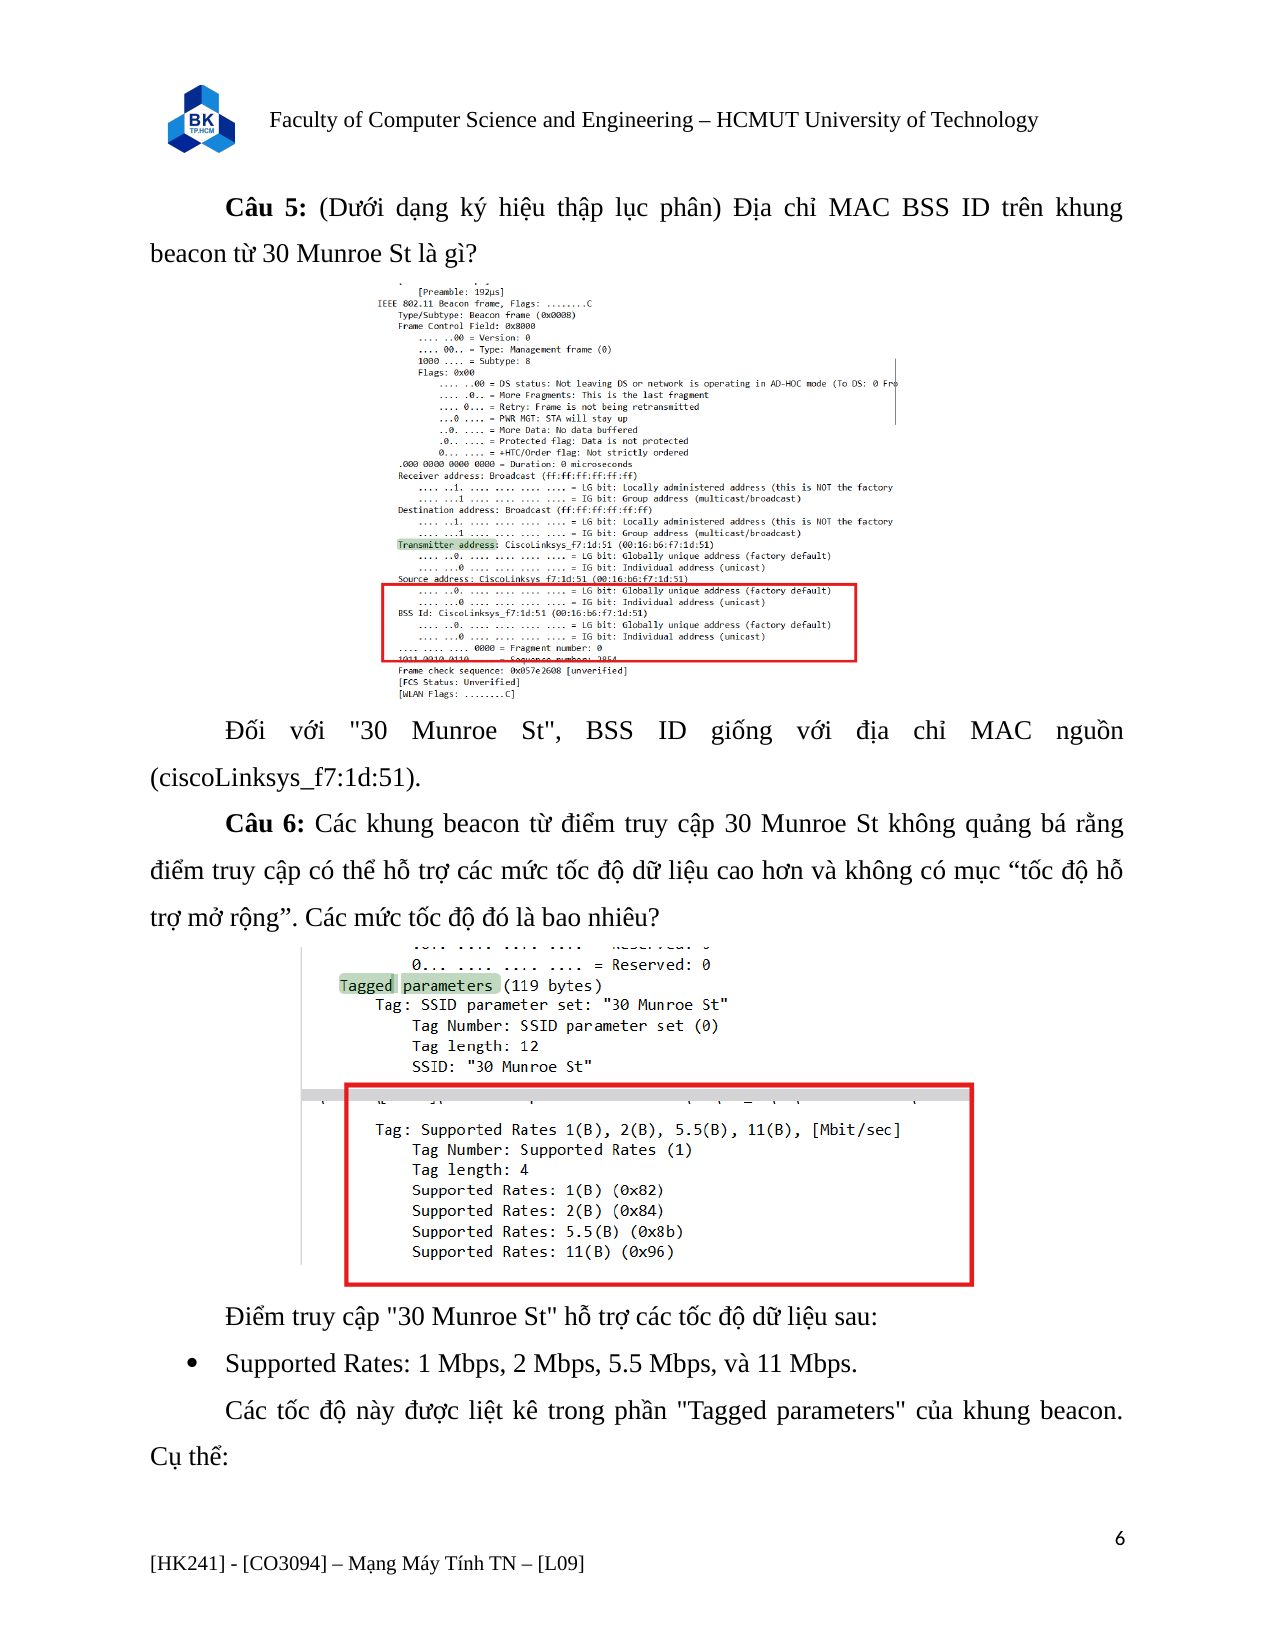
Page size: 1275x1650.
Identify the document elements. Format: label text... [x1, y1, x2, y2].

text Câu 6: Các khung beacon từ điểm truy cập 30 Munroe St không quảng bá rằng điểm truy cập có thể hỗ trợ các mức tốc độ dữ liệu cao hơn và không có mục “tốc độ hỗ trợ mở rộng”. Các mức tốc độ đó là bao nhiêu? [150, 807, 1125, 932]
text Các tốc độ này được liệt kê trong phần "Tagged parameters" của khung beacon. Cụ thể: [150, 1394, 1125, 1472]
list Supported Rates: 1 Mbps, 2 Mbps, 5.5 Mbps, và 11 Mbps. [187, 1347, 1125, 1378]
picture [300, 947, 975, 1287]
text Điểm truy cập "30 Munroe St" hỗ trợ các tốc độ dữ liệu sau: [150, 1300, 1125, 1331]
text Câu 5: (Dưới dạng ký hiệu thập lục phân) Địa chỉ MAC BSS ID trên khung beacon từ 30 Munroe St là gì? [150, 191, 1125, 268]
picture [377, 283, 898, 701]
picture [167, 85, 235, 153]
text Đối với "30 Munroe St", BSS ID giống với địa chỉ MAC nguồn (ciscoLinksys_f7:1d:51). [150, 714, 1125, 792]
